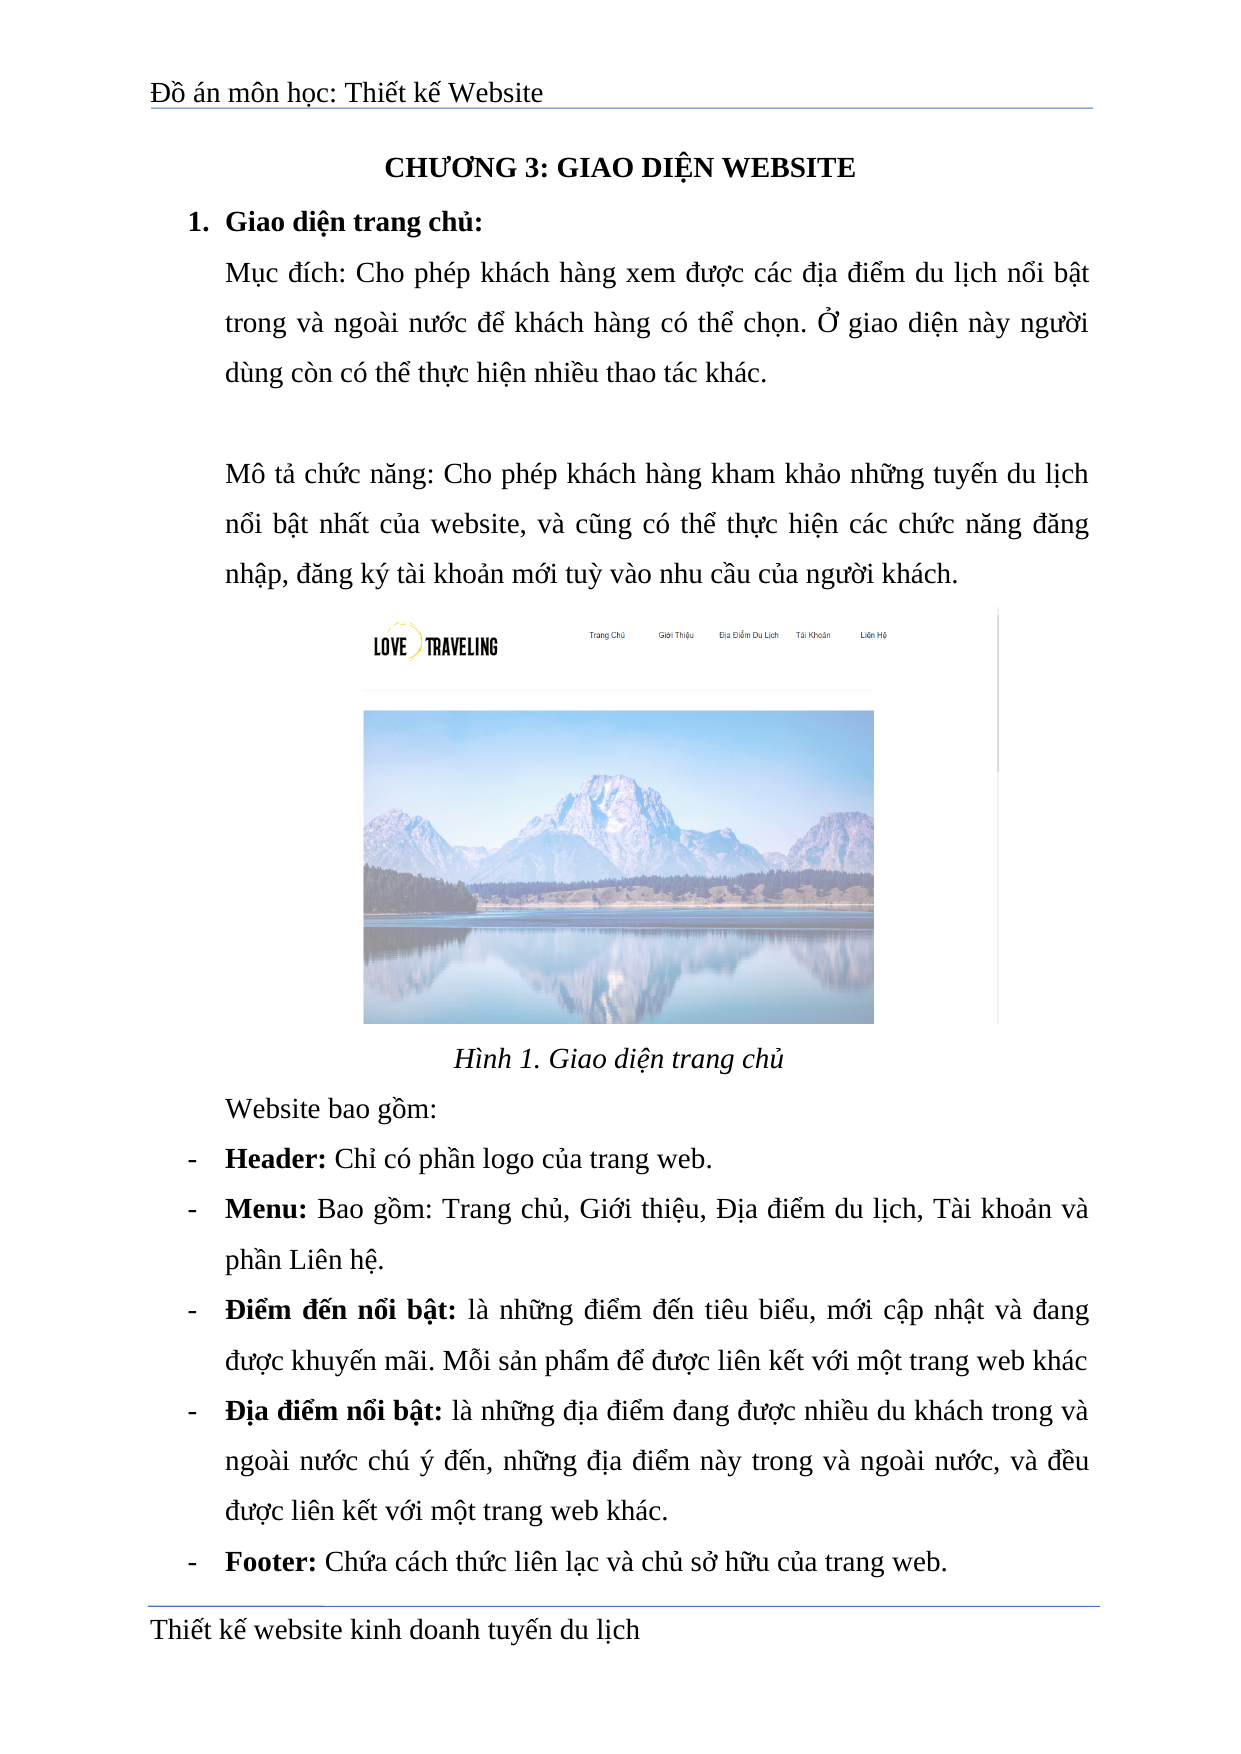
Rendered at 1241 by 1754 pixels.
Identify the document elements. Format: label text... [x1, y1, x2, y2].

picture [241, 607, 999, 1024]
text Mục đích: Cho phép khách hàng xem được các địa điểm du lịch nổi bật trong và ngoài nước để khách hàng có thể chọn. Ở giao diện này người dùng còn có thể thực hiện nhiều thao tác khác. [225, 255, 1090, 389]
list Địa điểm nổi bật: là những địa điểm đang được nhiều du khách trong và ngoài nước chú ý đến, những địa điểm này trong và ngoài nước, và đều được liên kết với một trang web khác. [187, 1393, 1090, 1527]
text Hình 1. Giao diện trang chủ [150, 1041, 1090, 1074]
subtitle Giao diện trang chủ: [187, 204, 1090, 238]
list Footer: Chứa cách thức liên lạc và chủ sở hữu của trang web. [187, 1544, 1090, 1577]
text Mô tả chức năng: Cho phép khách hàng kham khảo những tuyến du lịch nổi bật nhất của website, và cũng có thể thực hiện các chức năng đăng nhập, đăng ký tài khoản mới tuỳ vào nhu cầu của người khách. [225, 456, 1090, 590]
list Menu: Bao gồm: Trang chủ, Giới thiệu, Địa điểm du lịch, Tài khoản và phần Liên hệ. [187, 1192, 1090, 1276]
list Header: Chỉ có phần logo của trang web. [187, 1141, 1090, 1175]
text Website bao gồm: [225, 1091, 1090, 1124]
subtitle CHƯƠNG 3: GIAO DIỆN WEBSITE [150, 150, 1090, 183]
list Điểm đến nổi bật: là những điểm đến tiêu biểu, mới cập nhật và đang được khuyến mãi. Mỗi sản phẩm để được liên kết với một trang web khác [187, 1292, 1090, 1376]
